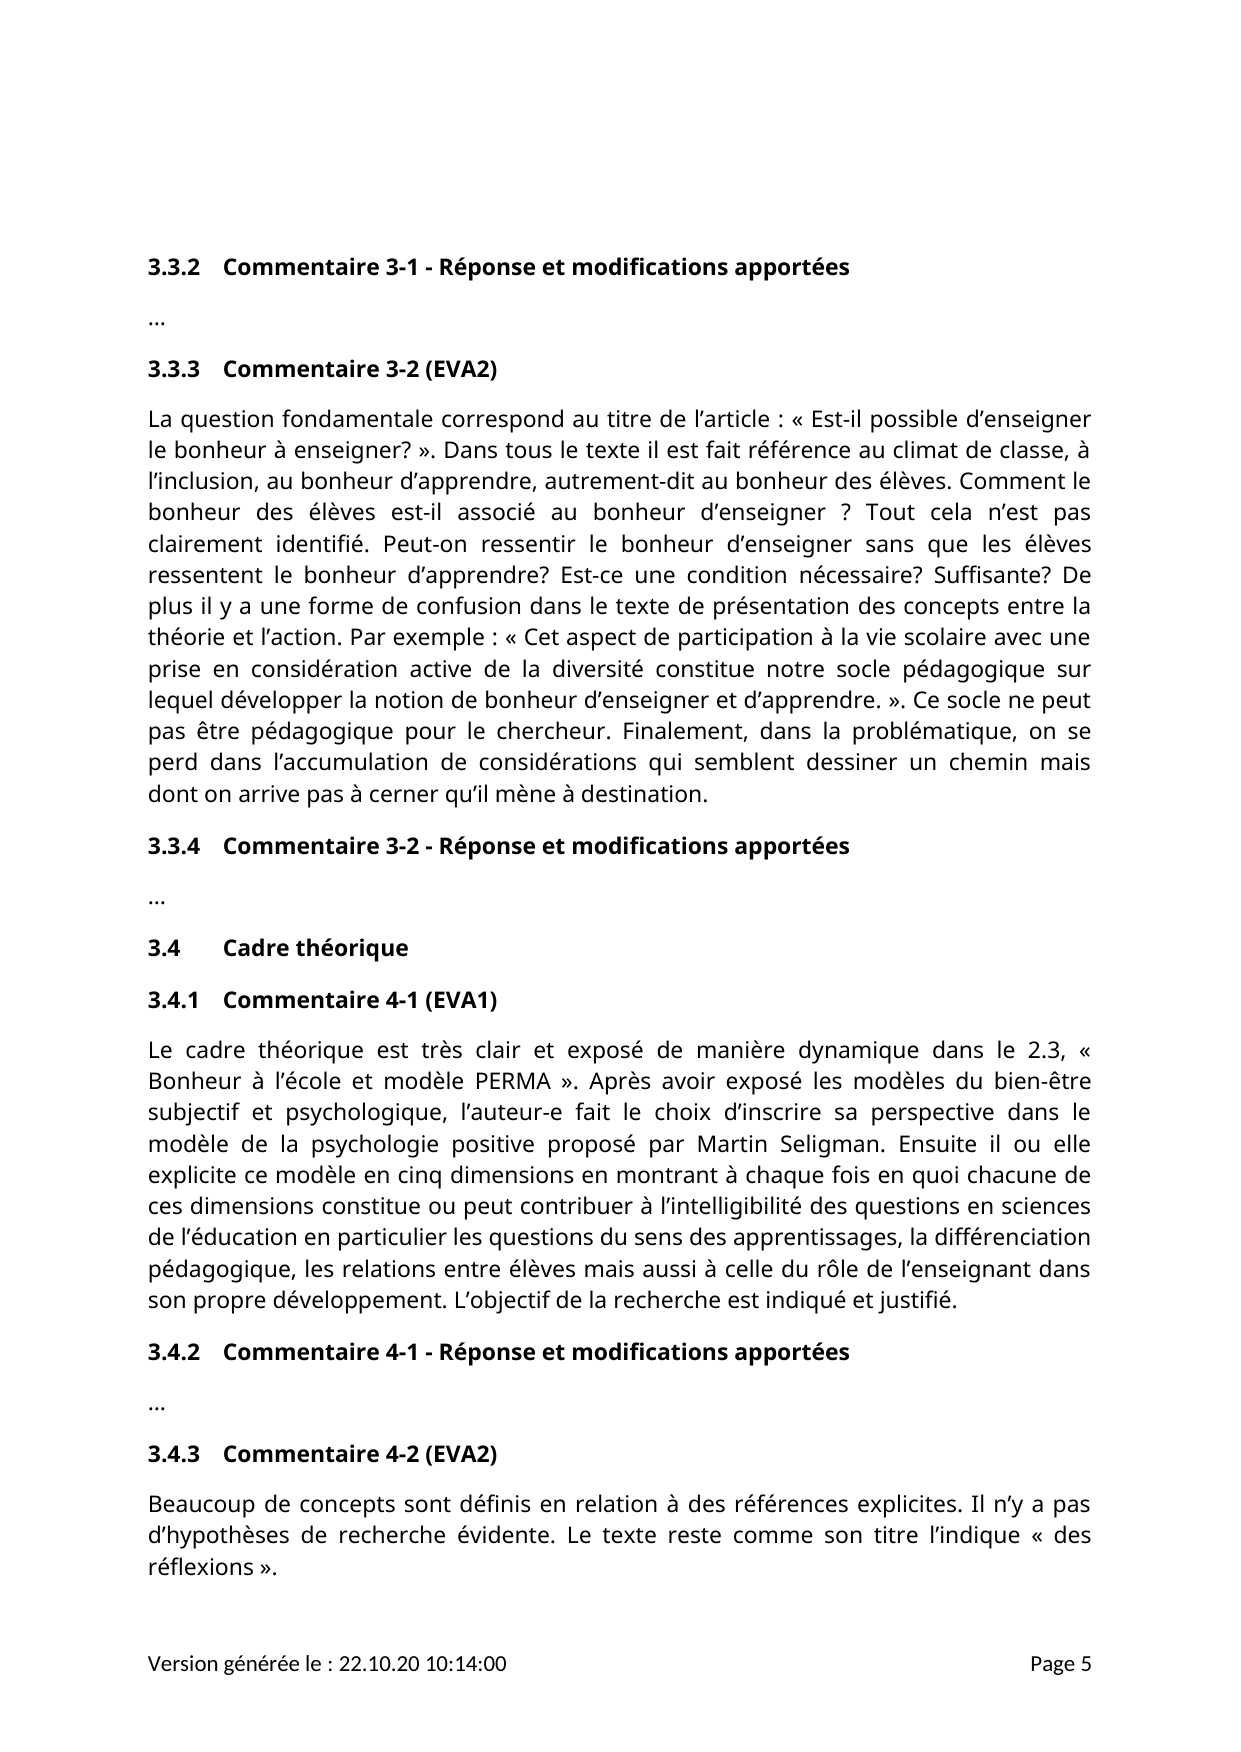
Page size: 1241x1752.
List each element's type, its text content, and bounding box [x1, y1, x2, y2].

subtitle 3.3.3 Commentaire 3-2 (EVA2) [148, 352, 1092, 384]
subtitle 3.4.1 Commentaire 4-1 (EVA1) [148, 984, 1092, 1015]
text La question fondamentale correspond au titre de l’article : « Est-il possible d’enseigner le bonheur à enseigner? ». Dans tous le texte il est fait référence au climat de classe, à l’inclusion, au bonheur d’apprendre, autrement-dit au bonheur des élèves. Comment le bonheur des élèves est-il associé au bonheur d’enseigner ? Tout cela n’est pas clairement identifié. Peut-on ressentir le bonheur d’enseigner sans que les élèves ressentent le bonheur d’apprendre? Est-ce une condition nécessaire? Suffisante? De plus il y a une forme de confusion dans le texte de présentation des concepts entre la théorie et l’action. Par exemple : « Cet aspect de participation à la vie scolaire avec une prise en considération active de la diversité constitue notre socle pédagogique sur lequel développer la notion de bonheur d’enseigner et d’apprendre. ». Ce socle ne peut pas être pédagogique pour le chercheur. Finalement, dans la problématique, on se perd dans l’accumulation de considérations qui semblent dessiner un chemin mais dont on arrive pas à cerner qu’il mène à destination. [148, 402, 1092, 809]
subtitle 3.3.4 Commentaire 3-2 - Réponse et modifications apportées [148, 829, 1092, 861]
subtitle 3.4.2 Commentaire 4-1 - Réponse et modifications apportées [148, 1336, 1092, 1367]
text Beaucoup de concepts sont définis en relation à des références explicites. Il n’y a pas d’hypothèses de recherche évidente. Le texte reste comme son titre l’indique « des réflexions ». [148, 1488, 1092, 1582]
text … [148, 300, 1092, 332]
text … [148, 1386, 1092, 1417]
text … [148, 879, 1092, 911]
text Le cadre théorique est très clair et exposé de manière dynamique dans le 2.3, « Bonheur à l’école et modèle PERMA ». Après avoir exposé les modèles du bien-être subjectif et psychologique, l’auteur-e fait le choix d’inscrire sa perspective dans le modèle de la psychologie positive proposé par Martin Seligman. Ensuite il ou elle explicite ce modèle en cinq dimensions en montrant à chaque fois en quoi chacune de ces dimensions constitue ou peut contribuer à l’intelligibilité des questions en sciences de l’éducation en particulier les questions du sens des apprentissages, la différenciation pédagogique, les relations entre élèves mais aussi à celle du rôle de l’enseignant dans son propre développement. L’objectif de la recherche est indiqué et justifié. [148, 1034, 1092, 1315]
subtitle 3.3.2 Commentaire 3-1 - Réponse et modifications apportées [148, 250, 1092, 282]
subtitle 3.4.3 Commentaire 4-2 (EVA2) [148, 1438, 1092, 1469]
subtitle 3.4 Cadre théorique [148, 932, 1092, 963]
